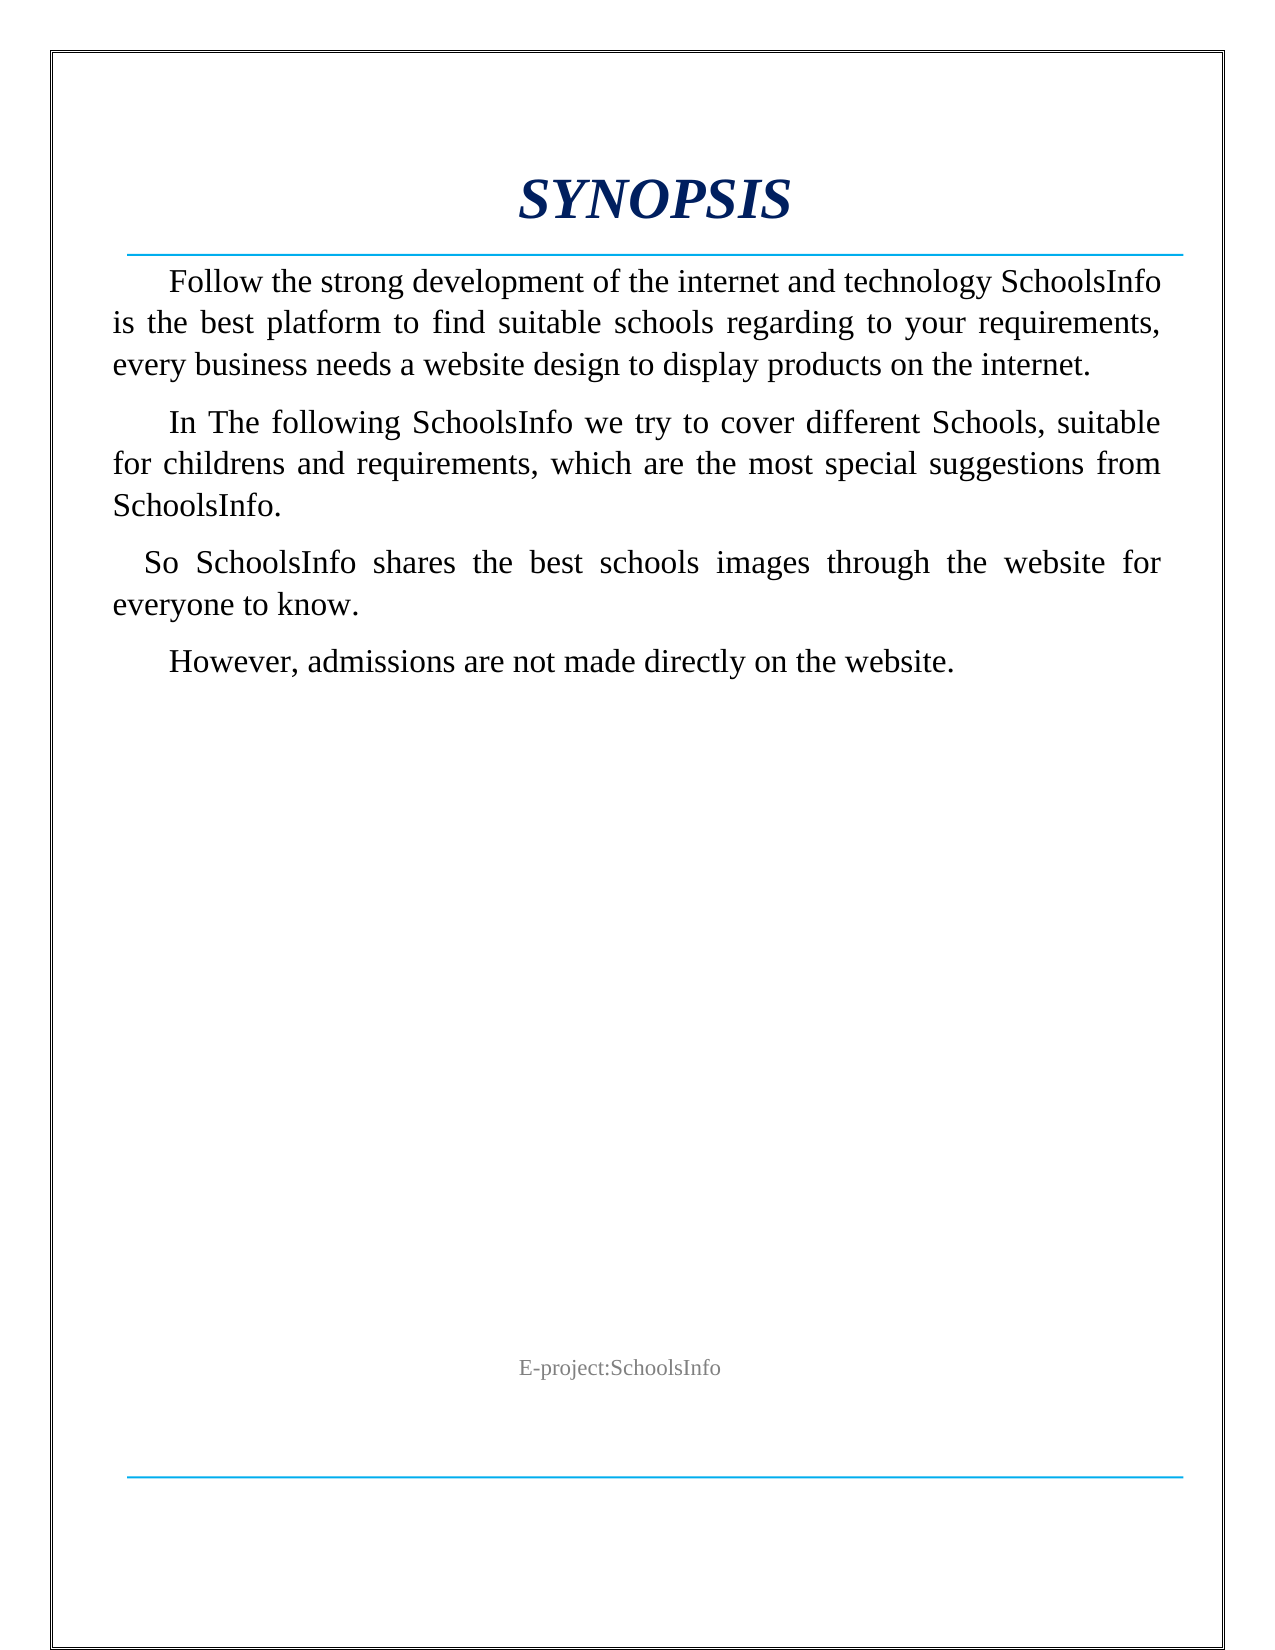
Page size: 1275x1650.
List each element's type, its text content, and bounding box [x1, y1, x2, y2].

text So SchoolsInfo shares the best schools images through the website for everyone to know. [112, 543, 1162, 622]
text In The following SchoolsInfo we try to cover different Schools, suitable for childrens and requirements, which are the most special suggestions from SchoolsInfo. [112, 402, 1162, 523]
text However, admissions are not made directly on the website. [169, 642, 1210, 680]
text Follow the strong development of the internet and technology SchoolsInfo is the best platform to find suitable schools regarding to your requirements, every business needs a website design to display products on the internet. [112, 261, 1162, 382]
subtitle SYNOPSIS [110, 164, 1165, 231]
text E-project:SchoolsInfo [69, 1354, 1210, 1380]
